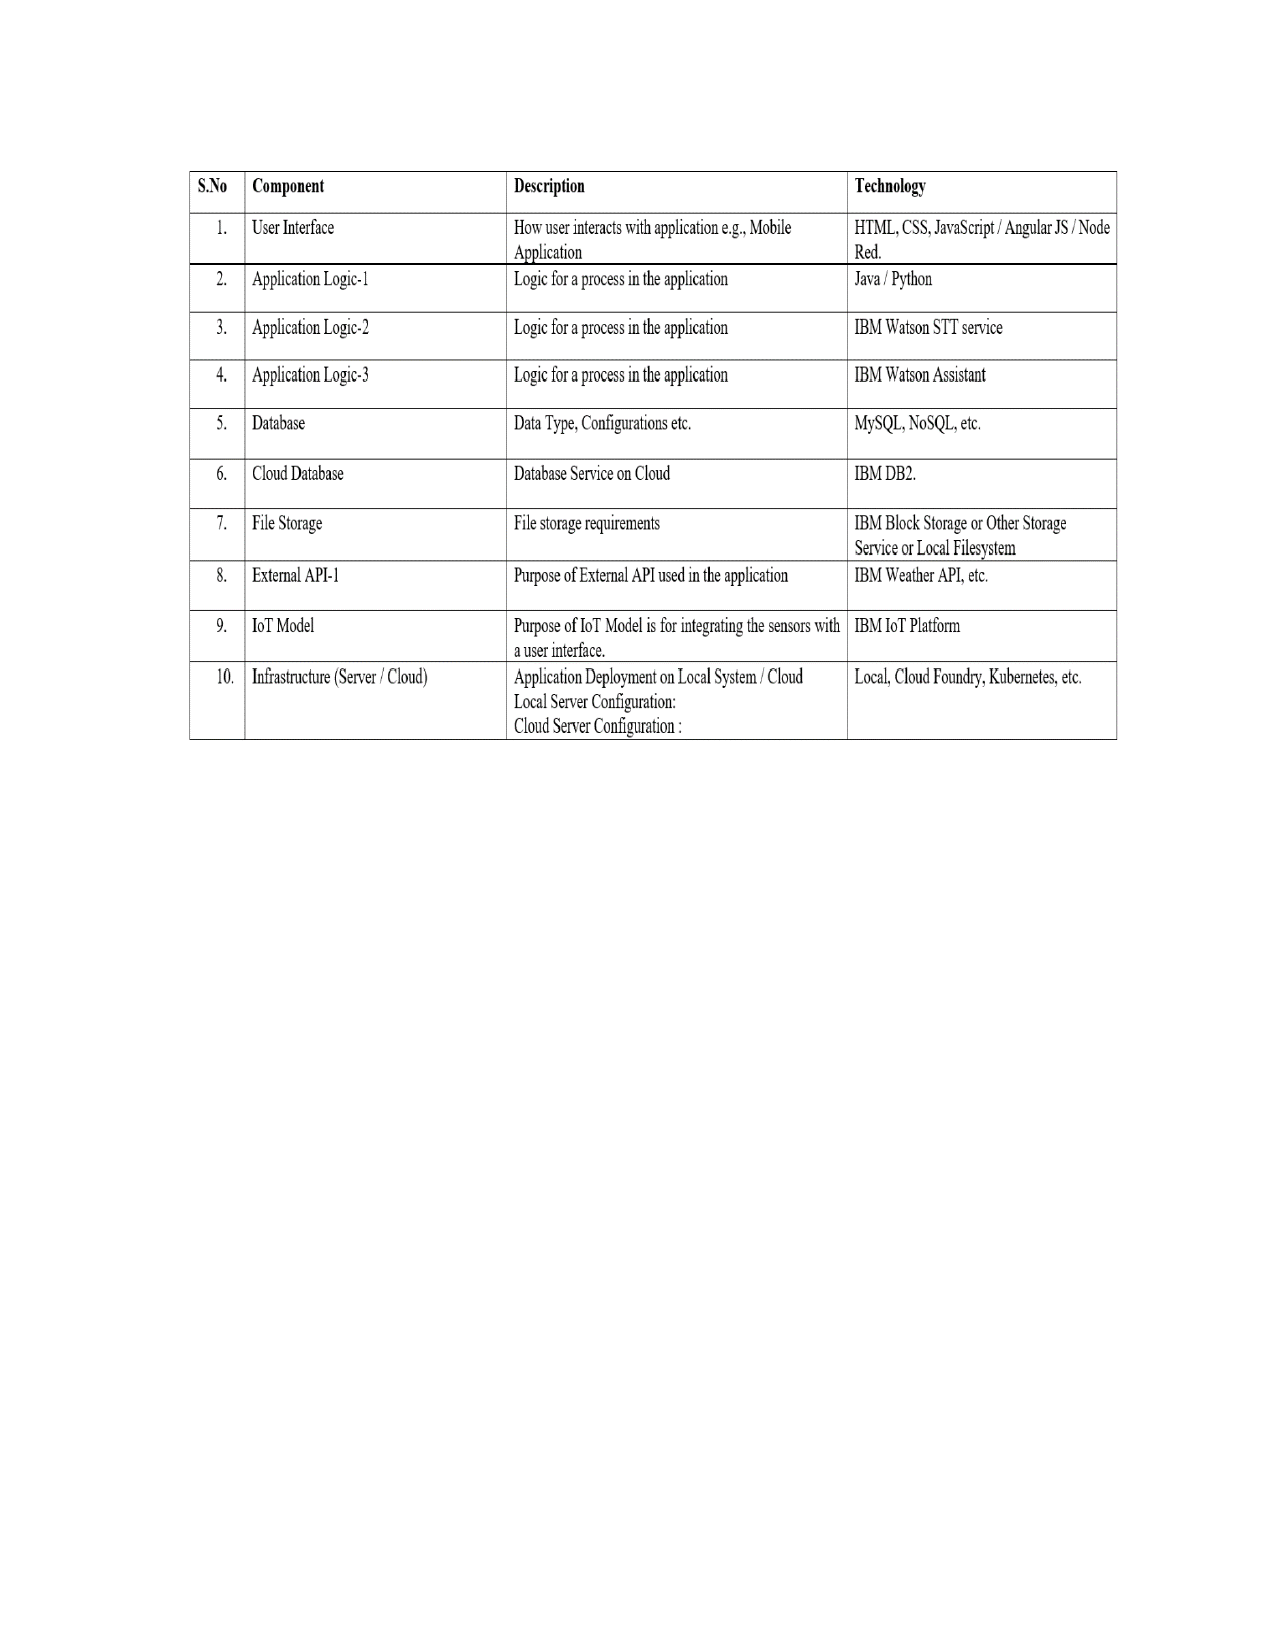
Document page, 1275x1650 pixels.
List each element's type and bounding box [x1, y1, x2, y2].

picture [149, 149, 1149, 787]
